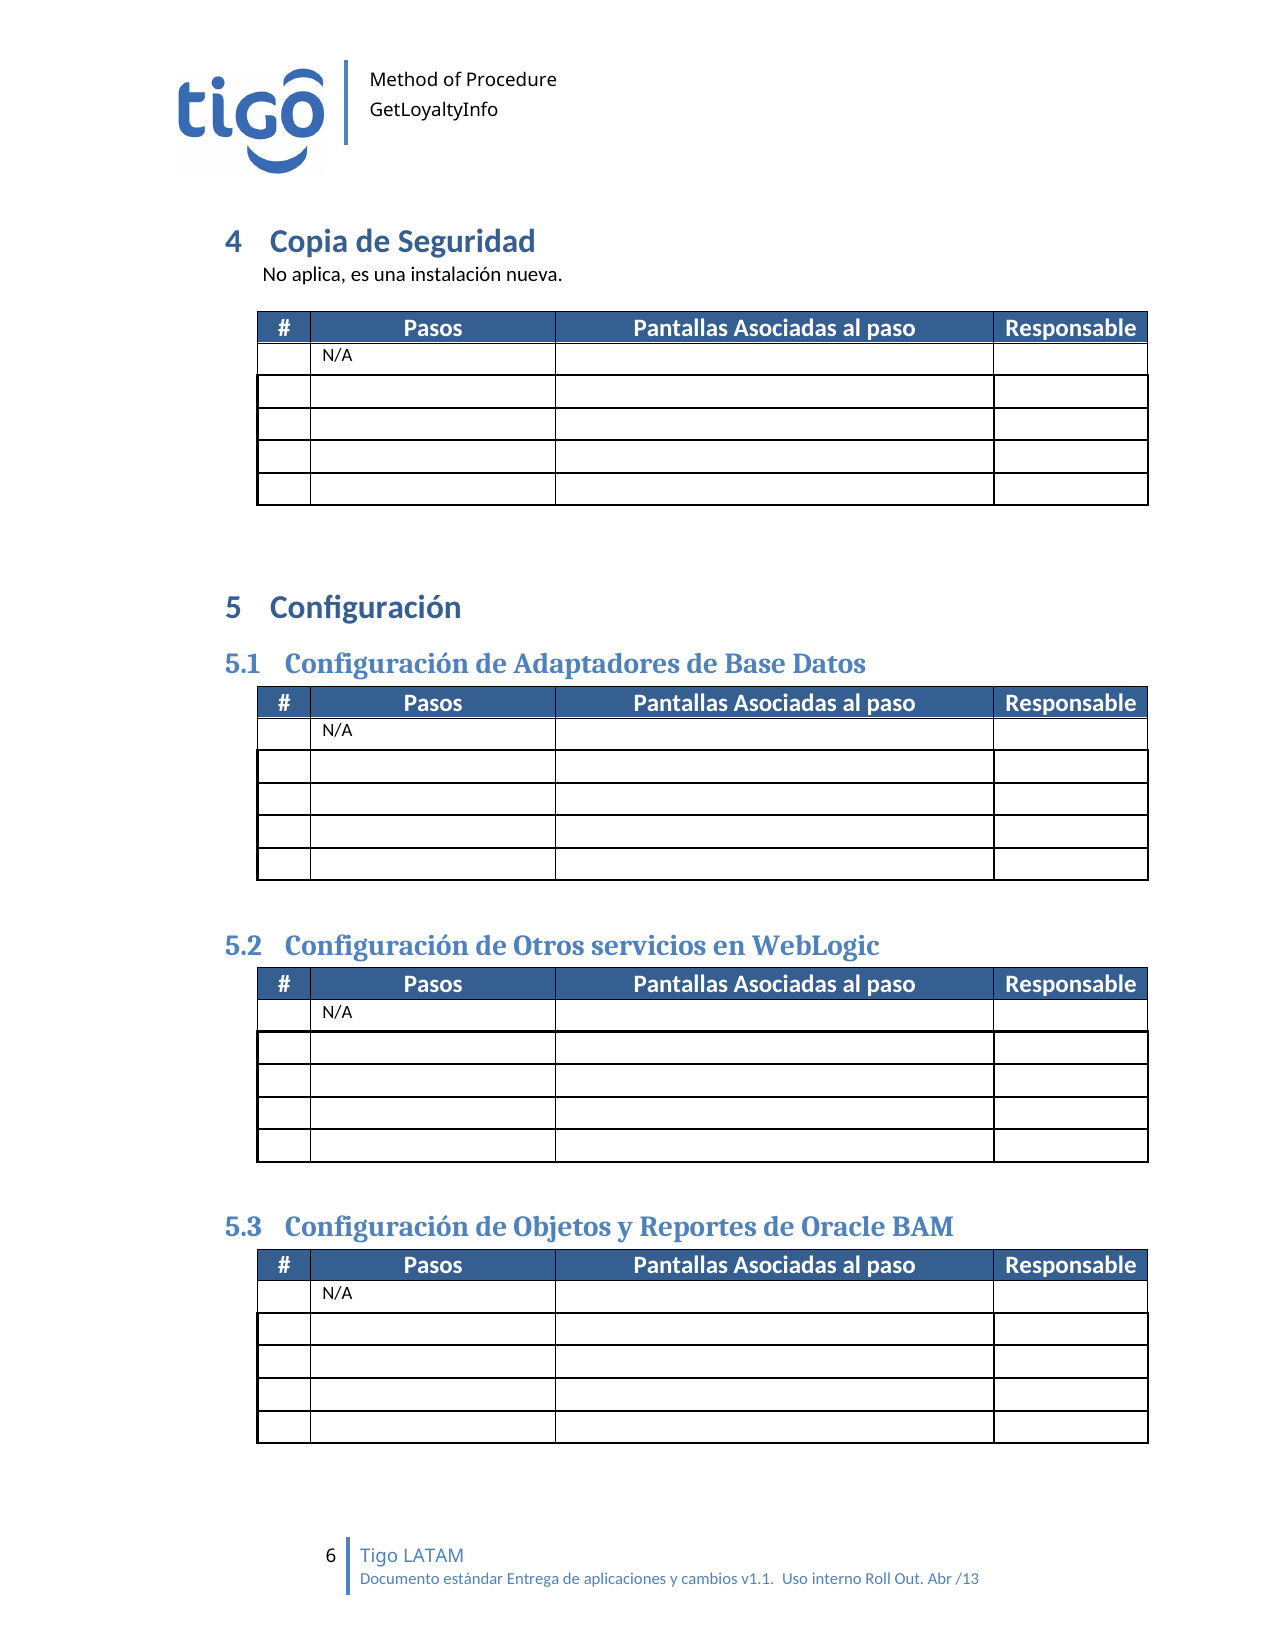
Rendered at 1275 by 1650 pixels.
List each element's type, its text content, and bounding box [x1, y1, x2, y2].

table_cell [311, 849, 555, 879]
subtitle Configuración de Adaptadores de Base Datos [225, 647, 1125, 681]
table_header Pasos [311, 312, 555, 342]
table_cell [556, 376, 993, 407]
table_cell [311, 751, 555, 782]
table_header # [258, 968, 310, 999]
table_cell [556, 344, 993, 374]
table_header # [258, 687, 310, 717]
table_cell [995, 816, 1147, 847]
table_cell [994, 1000, 1147, 1030]
table_cell [259, 1065, 310, 1096]
table_cell [311, 1130, 555, 1161]
table_cell N/A [311, 1281, 555, 1312]
table_cell [311, 1379, 555, 1409]
table_cell [259, 1379, 310, 1409]
table_header Pasos [311, 687, 555, 717]
picture [177, 67, 326, 176]
table_cell [995, 376, 1147, 407]
table_cell [259, 1412, 310, 1442]
table_cell [556, 1314, 993, 1344]
text No aplica, es una instalación nueva. [262, 261, 1125, 286]
table_header # [258, 312, 310, 342]
table_header Responsable [994, 1250, 1147, 1280]
table_cell [556, 1065, 993, 1096]
table_cell [556, 1281, 993, 1312]
table_header # [258, 1250, 310, 1280]
table_cell N/A [311, 344, 555, 374]
table_cell [259, 441, 310, 472]
table_cell N/A [311, 719, 555, 749]
table_cell [259, 1346, 310, 1377]
table_header Responsable [994, 312, 1147, 342]
table_cell [556, 1412, 993, 1442]
table_cell [994, 719, 1147, 749]
table_header Pasos [311, 968, 555, 999]
subtitle Configuración de Objetos y Reportes de Oracle BAM [225, 1210, 1125, 1243]
table_cell [311, 376, 555, 407]
table_cell [995, 1130, 1147, 1161]
table_cell [258, 1281, 310, 1312]
table_cell [556, 816, 993, 847]
table_cell [995, 409, 1147, 439]
table_cell [311, 816, 555, 847]
table_header Responsable [994, 968, 1147, 999]
table_cell [994, 344, 1147, 374]
table_cell [556, 1379, 993, 1409]
table_cell [995, 784, 1147, 814]
table_header Pantallas Asociadas al paso [556, 968, 993, 999]
table_cell [311, 1314, 555, 1344]
table_cell [311, 1033, 555, 1063]
table_cell [259, 474, 310, 504]
table_header Responsable [994, 687, 1147, 717]
table_cell [556, 784, 993, 814]
table_cell [259, 1033, 310, 1063]
table_cell [994, 1281, 1147, 1312]
table_cell [311, 784, 555, 814]
table_cell [259, 1314, 310, 1344]
table_header Pasos [311, 1250, 555, 1280]
table_cell [311, 1412, 555, 1442]
table_cell [556, 441, 993, 472]
table_cell [995, 1098, 1147, 1128]
table_cell [311, 409, 555, 439]
table_cell [556, 409, 993, 439]
table_cell [556, 1000, 993, 1030]
table_header Pantallas Asociadas al paso [556, 1250, 993, 1280]
table_cell [311, 474, 555, 504]
table_cell [258, 1000, 310, 1030]
table_cell [556, 474, 993, 504]
table_header Pantallas Asociadas al paso [556, 687, 993, 717]
table_cell [995, 1065, 1147, 1096]
table_cell [556, 849, 993, 879]
table_cell [259, 784, 310, 814]
table_cell [311, 1065, 555, 1096]
table_header Pantallas Asociadas al paso [556, 312, 993, 342]
table_cell [556, 719, 993, 749]
table_cell [995, 849, 1147, 879]
table_cell [556, 1130, 993, 1161]
table_cell [995, 441, 1147, 472]
table_cell [311, 1346, 555, 1377]
table_cell [259, 816, 310, 847]
table_cell [259, 376, 310, 407]
table_cell [259, 849, 310, 879]
table_cell [311, 441, 555, 472]
table_cell [259, 409, 310, 439]
table_cell [258, 344, 310, 374]
subtitle Configuración [225, 586, 1125, 626]
table_cell [556, 1098, 993, 1128]
table_cell [259, 1130, 310, 1161]
table_cell [995, 1346, 1147, 1377]
subtitle Configuración de Otros servicios en WebLogic [225, 929, 1125, 962]
table_cell N/A [311, 1000, 555, 1030]
table_cell [259, 1098, 310, 1128]
table_cell [556, 1033, 993, 1063]
table_cell [311, 1098, 555, 1128]
table_cell [995, 1379, 1147, 1409]
table_cell [995, 751, 1147, 782]
table_cell [995, 1314, 1147, 1344]
table_cell [995, 1412, 1147, 1442]
table_cell [258, 719, 310, 749]
table_cell [556, 751, 993, 782]
table_cell [995, 1033, 1147, 1063]
table_cell [995, 474, 1147, 504]
table_cell [556, 1346, 993, 1377]
table_cell [259, 751, 310, 782]
subtitle Copia de Seguridad [225, 220, 1125, 261]
